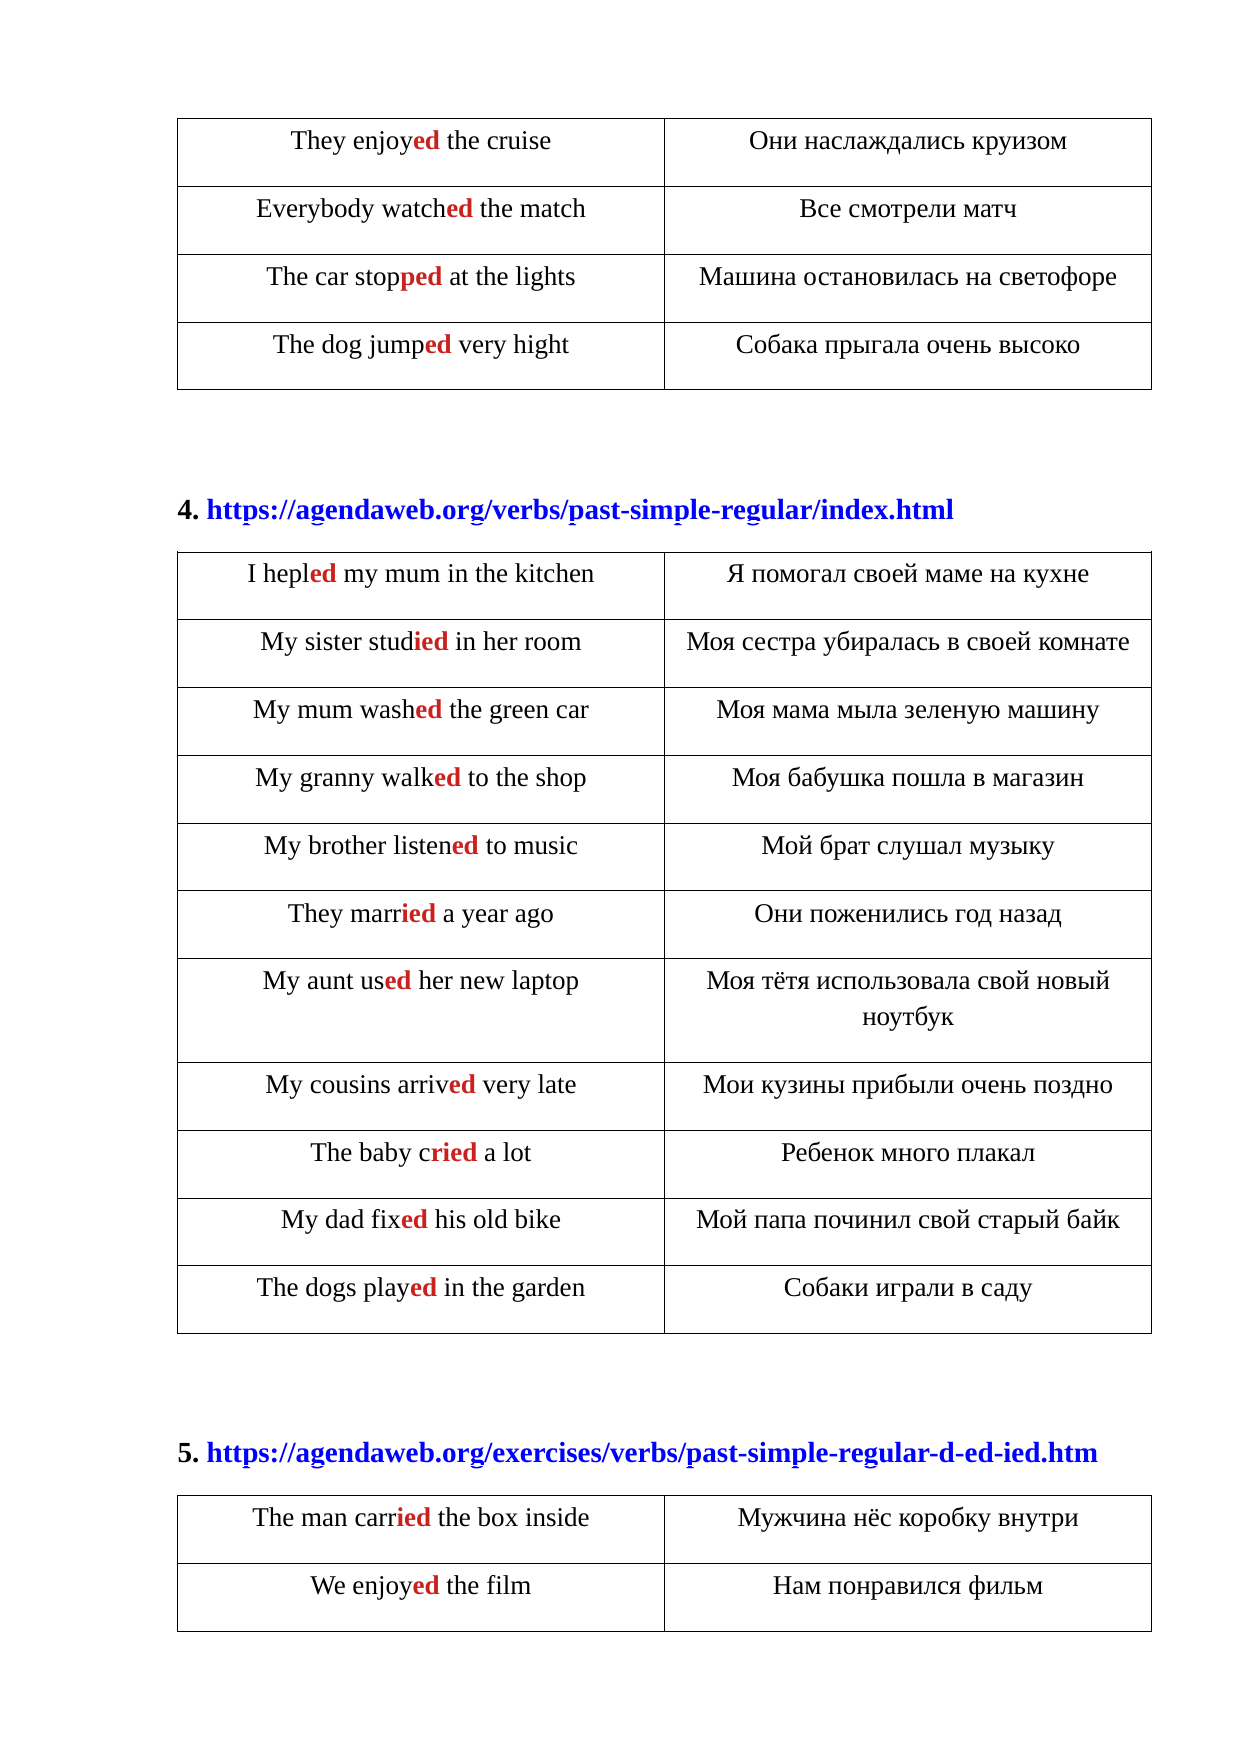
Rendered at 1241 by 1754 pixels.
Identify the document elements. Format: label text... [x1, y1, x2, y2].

table_cell My mum washed the green car [178, 688, 664, 755]
table_cell Они поженились год назад [665, 891, 1151, 958]
table_cell Моя тётя использовала свой новый ноутбук [665, 959, 1151, 1062]
text 4. https://agendaweb.org/verbs/past-simple-regular/index.html [177, 492, 1152, 526]
table_cell They married a year ago [178, 891, 664, 958]
table_cell Все смотрели матч [665, 187, 1151, 254]
table_header The man carried the box inside [178, 1496, 664, 1563]
table_cell My dad fixed his old bike [178, 1199, 664, 1265]
table_cell They enjoyed the cruise [178, 119, 664, 186]
table_cell We enjoyed the film [178, 1564, 664, 1631]
table_cell Моя мама мыла зеленую машину [665, 688, 1151, 755]
table_cell Они наслаждались круизом [665, 119, 1151, 186]
table_cell My granny walked to the shop [178, 756, 664, 823]
table_cell My cousins arrived very late [178, 1063, 664, 1129]
table_cell The car stopped at the lights [178, 255, 664, 322]
table_cell Моя бабушка пошла в магазин [665, 756, 1151, 823]
table_cell Мои кузины прибыли очень поздно [665, 1063, 1151, 1129]
table_header Мужчина нёс коробку внутри [665, 1496, 1151, 1563]
table_header Я помогал своей маме на кухне [665, 553, 1151, 619]
table_cell My sister studied in her room [178, 620, 664, 687]
table_cell Мой папа починил свой старый байк [665, 1199, 1151, 1265]
table_cell The dog jumped very hight [178, 323, 664, 389]
table_cell Ребенок много плакал [665, 1131, 1151, 1197]
table_cell My brother listened to music [178, 824, 664, 890]
table_cell The baby cried a lot [178, 1131, 664, 1197]
table_cell Машина остановилась на светофоре [665, 255, 1151, 322]
table_cell Everybody watched the match [178, 187, 664, 254]
table_cell Мой брат слушал музыку [665, 824, 1151, 890]
table_cell The dogs played in the garden [178, 1266, 664, 1333]
table_cell Собаки играли в саду [665, 1266, 1151, 1333]
table_cell My aunt used her new laptop [178, 959, 664, 1062]
table_cell Моя сестра убиралась в своей комнате [665, 620, 1151, 687]
table_cell Собака прыгала очень высоко [665, 323, 1151, 389]
text 5. https://agendaweb.org/exercises/verbs/past-simple-regular-d-ed-ied.htm [177, 1436, 1152, 1469]
table_cell Нам понравился фильм [665, 1564, 1151, 1631]
table_header I hepled my mum in the kitchen [178, 553, 664, 619]
